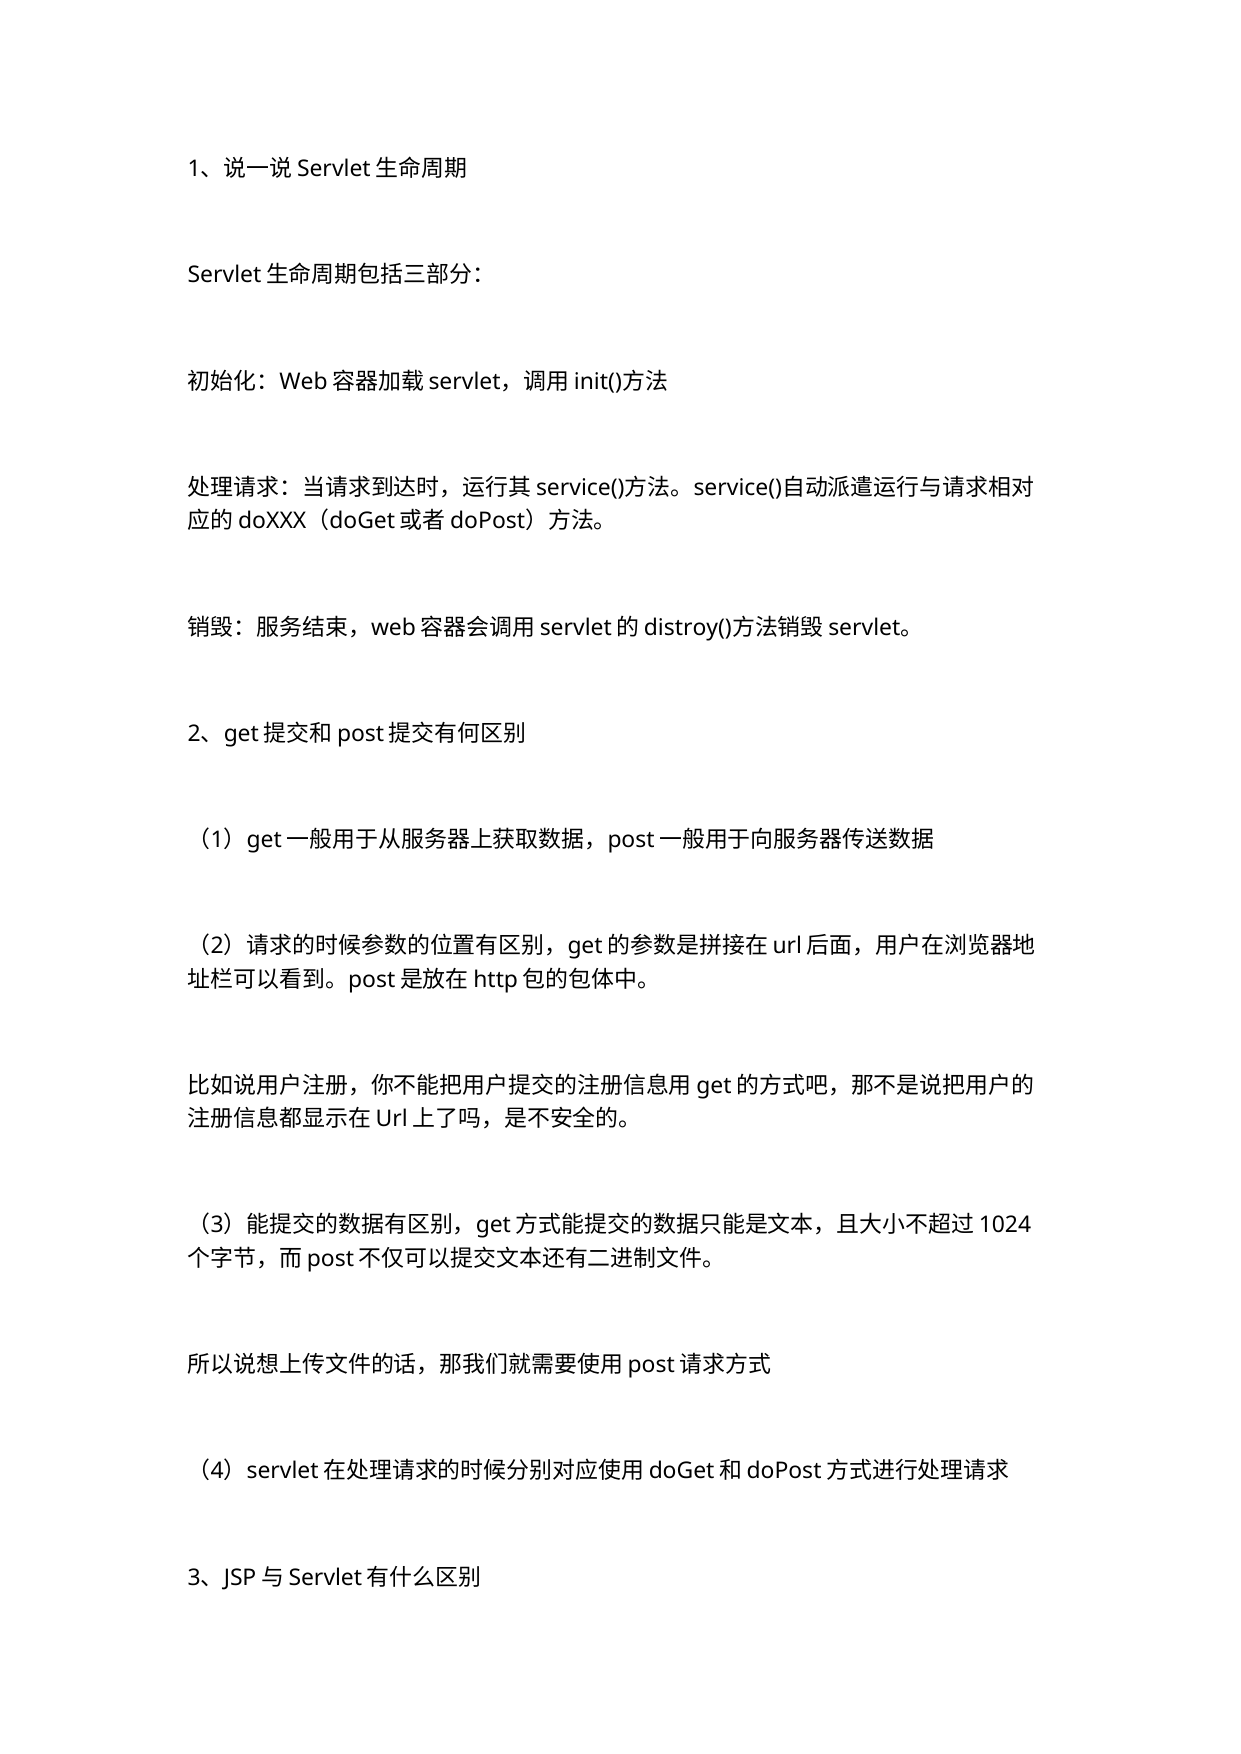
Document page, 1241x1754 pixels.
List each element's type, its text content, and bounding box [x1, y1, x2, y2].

text 1、说一说Servlet生命周期 [187, 150, 1053, 183]
text 2、get提交和post提交有何区别 [187, 714, 1053, 748]
text 比如说用户注册，你不能把用户提交的注册信息用get的方式吧，那不是说把用户的注册信息都显示在Url上了吗，是不安全的。 [187, 1067, 1053, 1133]
text 销毁：服务结束，web容器会调用servlet的distroy()方法销毁servlet。 [187, 608, 1053, 642]
text （4）servlet在处理请求的时候分别对应使用doGet和doPost方式进行处理请求 [187, 1452, 1053, 1485]
text 处理请求：当请求到达时，运行其service()方法。service()自动派遣运行与请求相对应的doXXX（doGet或者doPost）方法。 [187, 469, 1053, 535]
text 所以说想上传文件的话，那我们就需要使用post请求方式 [187, 1346, 1053, 1379]
text 3、JSP与Servlet有什么区别 [187, 1558, 1053, 1592]
text （3）能提交的数据有区别，get方式能提交的数据只能是文本，且大小不超过1024个字节，而post不仅可以提交文本还有二进制文件。 [187, 1206, 1053, 1273]
text （2）请求的时候参数的位置有区别，get的参数是拼接在url后面，用户在浏览器地址栏可以看到。post是放在http包的包体中。 [187, 927, 1053, 994]
text 初始化：Web容器加载servlet，调用init()方法 [187, 362, 1053, 396]
text （1）get一般用于从服务器上获取数据，post一般用于向服务器传送数据 [187, 821, 1053, 854]
text Servlet生命周期包括三部分： [187, 256, 1053, 289]
